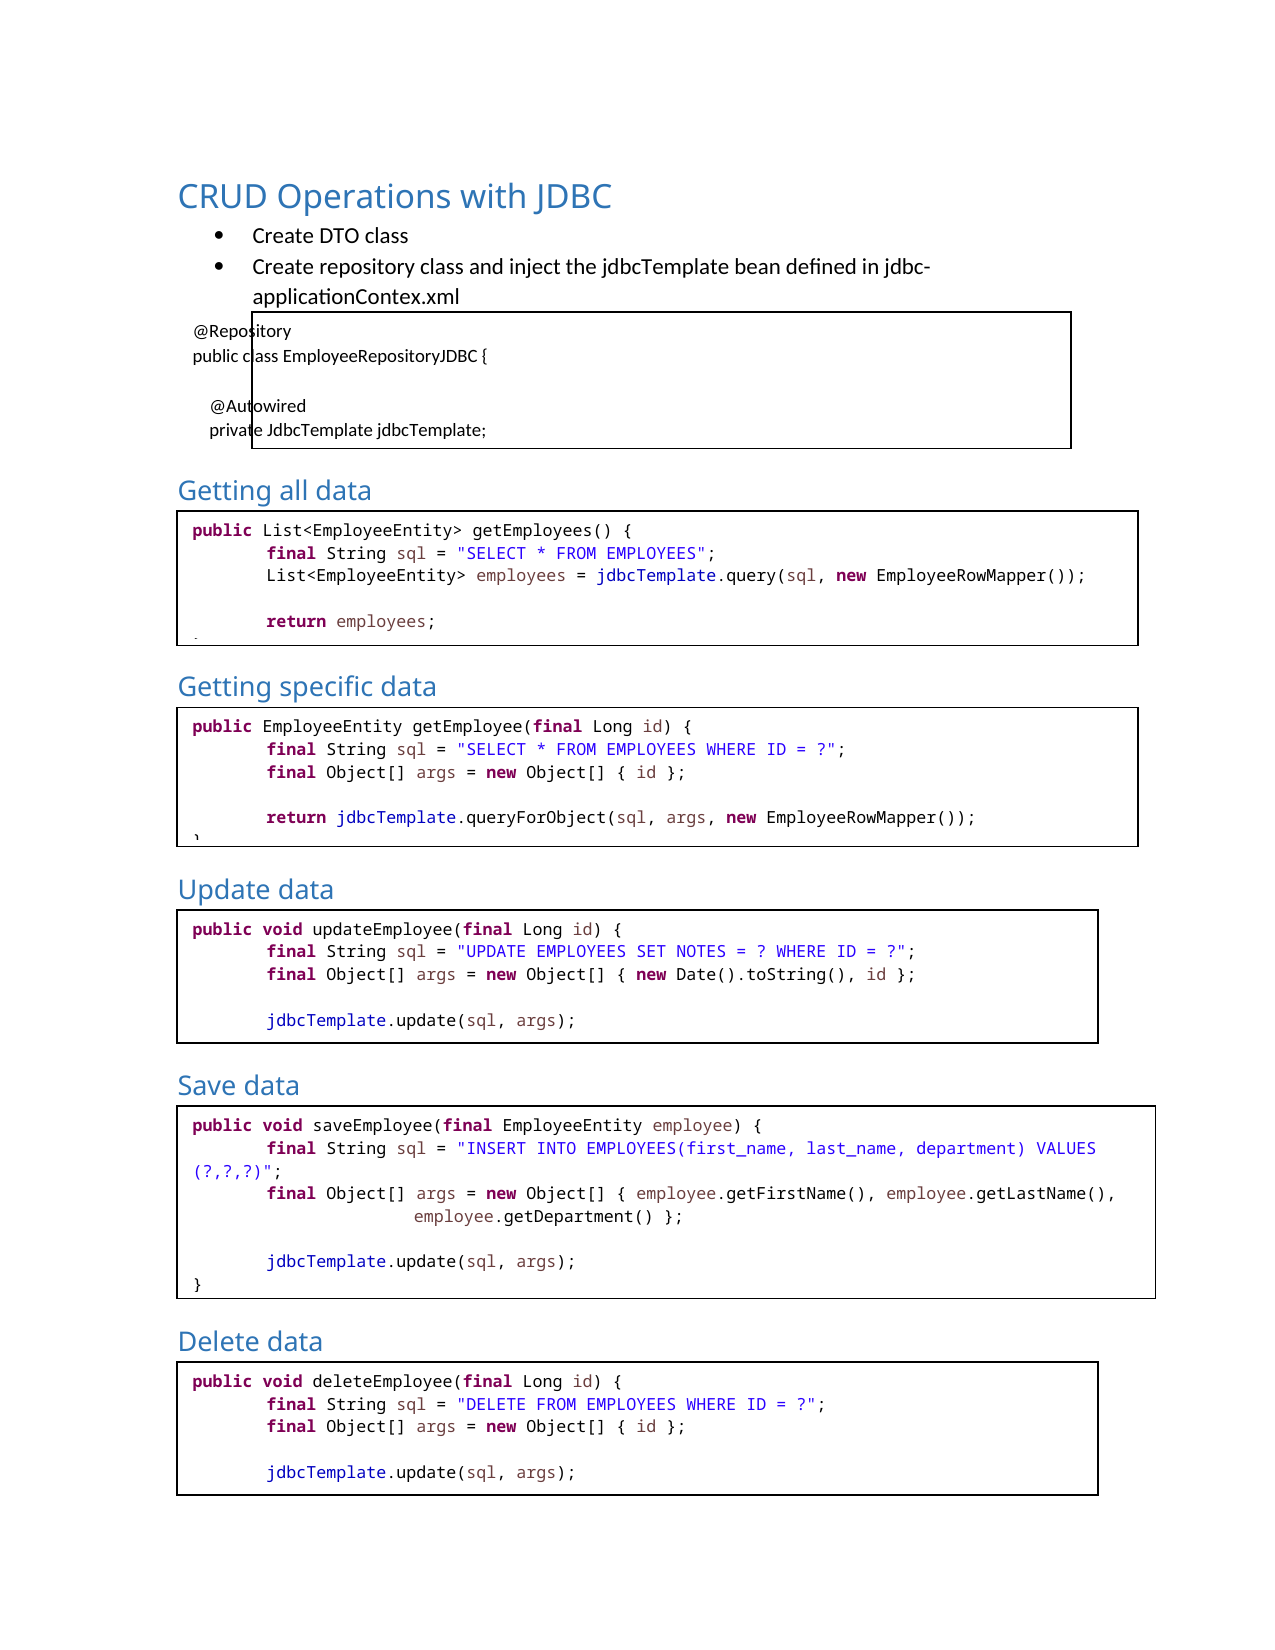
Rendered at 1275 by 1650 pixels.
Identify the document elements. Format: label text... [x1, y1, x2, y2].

subtitle Save data [177, 1066, 1098, 1103]
subtitle Delete data [177, 1322, 1098, 1359]
list Create repository class and inject the jdbcTemplate bean defined in jdbc-applicationContex.xml [215, 252, 1098, 310]
subtitle CRUD Operations with JDBC [177, 173, 1098, 218]
subtitle Getting all data [177, 471, 1098, 508]
subtitle Update data [177, 870, 1098, 907]
list Create DTO class [215, 222, 1098, 249]
subtitle Getting specific data [177, 668, 1098, 704]
